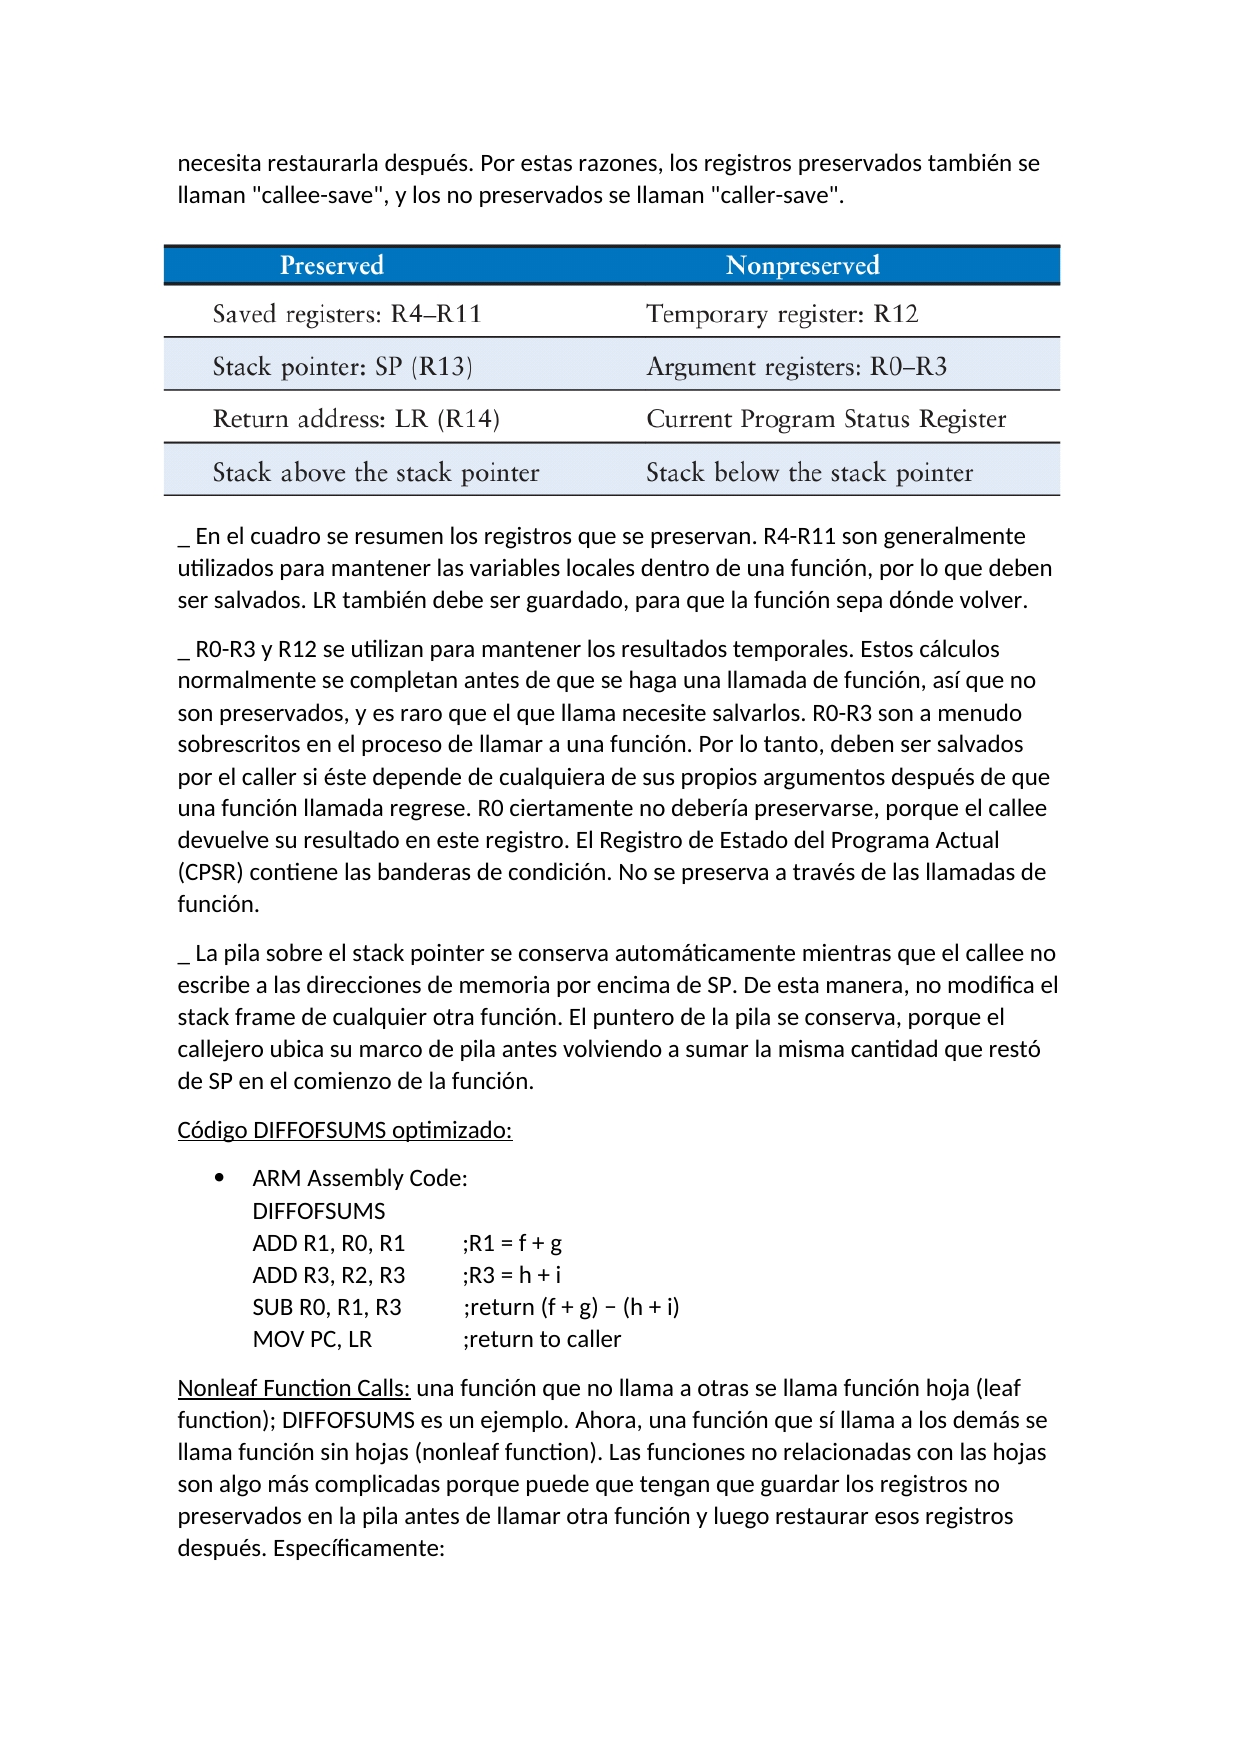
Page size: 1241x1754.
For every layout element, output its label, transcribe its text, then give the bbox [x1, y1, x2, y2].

text Nonleaf Function Calls: una función que no llama a otras se llama función hoja (leaf function); DIFFOFSUMS es un ejemplo. Ahora, una función que sí llama a los demás se llama función sin hojas (nonleaf function). Las funciones no relacionadas con las hojas son algo más complicadas porque puede que tengan que guardar los registros no preservados en la pila antes de llamar otra función y luego restaurar esos registros después. Específicamente: [177, 1372, 1063, 1562]
list DIFFOFSUMS [252, 1195, 1063, 1226]
text _ R0-R3 y R12 se utilizan para mantener los resultados temporales. Estos cálculos normalmente se completan antes de que se haga una llamada de función, así que no son preservados, y es raro que el que llama necesite salvarlos. R0-R3 son a menudo sobrescritos en el proceso de llamar a una función. Por lo tanto, deben ser salvados por el caller si éste depende de cualquiera de sus propios argumentos después de que una función llamada regrese. R0 ciertamente no debería preservarse, porque el callee devuelve su resultado en este registro. El Registro de Estado del Programa Actual (CPSR) contiene las banderas de condición. No se preserva a través de las llamadas de función. [177, 633, 1063, 919]
list ADD R3, R2, R3 ;R3 = h + i [252, 1259, 1063, 1290]
text _ La pila sobre el stack pointer se conserva automáticamente mientras que el callee no escribe a las direcciones de memoria por encima de SP. De esta manera, no modifica el stack frame de cualquier otra función. El puntero de la pila se conserva, porque el callejero ubica su marco de pila antes volviendo a sumar la misma cantidad que restó de SP en el comienzo de la función. [177, 937, 1063, 1096]
list ADD R1, R0, R1 ;R1 = f + g [252, 1227, 1063, 1258]
picture [152, 229, 1074, 501]
list MOV PC, LR ;return to caller [252, 1323, 1063, 1354]
list SUB R0, R1, R3 ;return (f + g) − (h + i) [252, 1291, 1063, 1322]
list ARM Assembly Code: [215, 1162, 1063, 1193]
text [177, 148, 1063, 210]
text Código DIFFOFSUMS optimizado: [177, 1114, 1063, 1144]
text _ En el cuadro se resumen los registros que se preservan. R4-R11 son generalmente utilizados para mantener las variables locales dentro de una función, por lo que deben ser salvados. LR también debe ser guardado, para que la función sepa dónde volver. [177, 520, 1063, 614]
